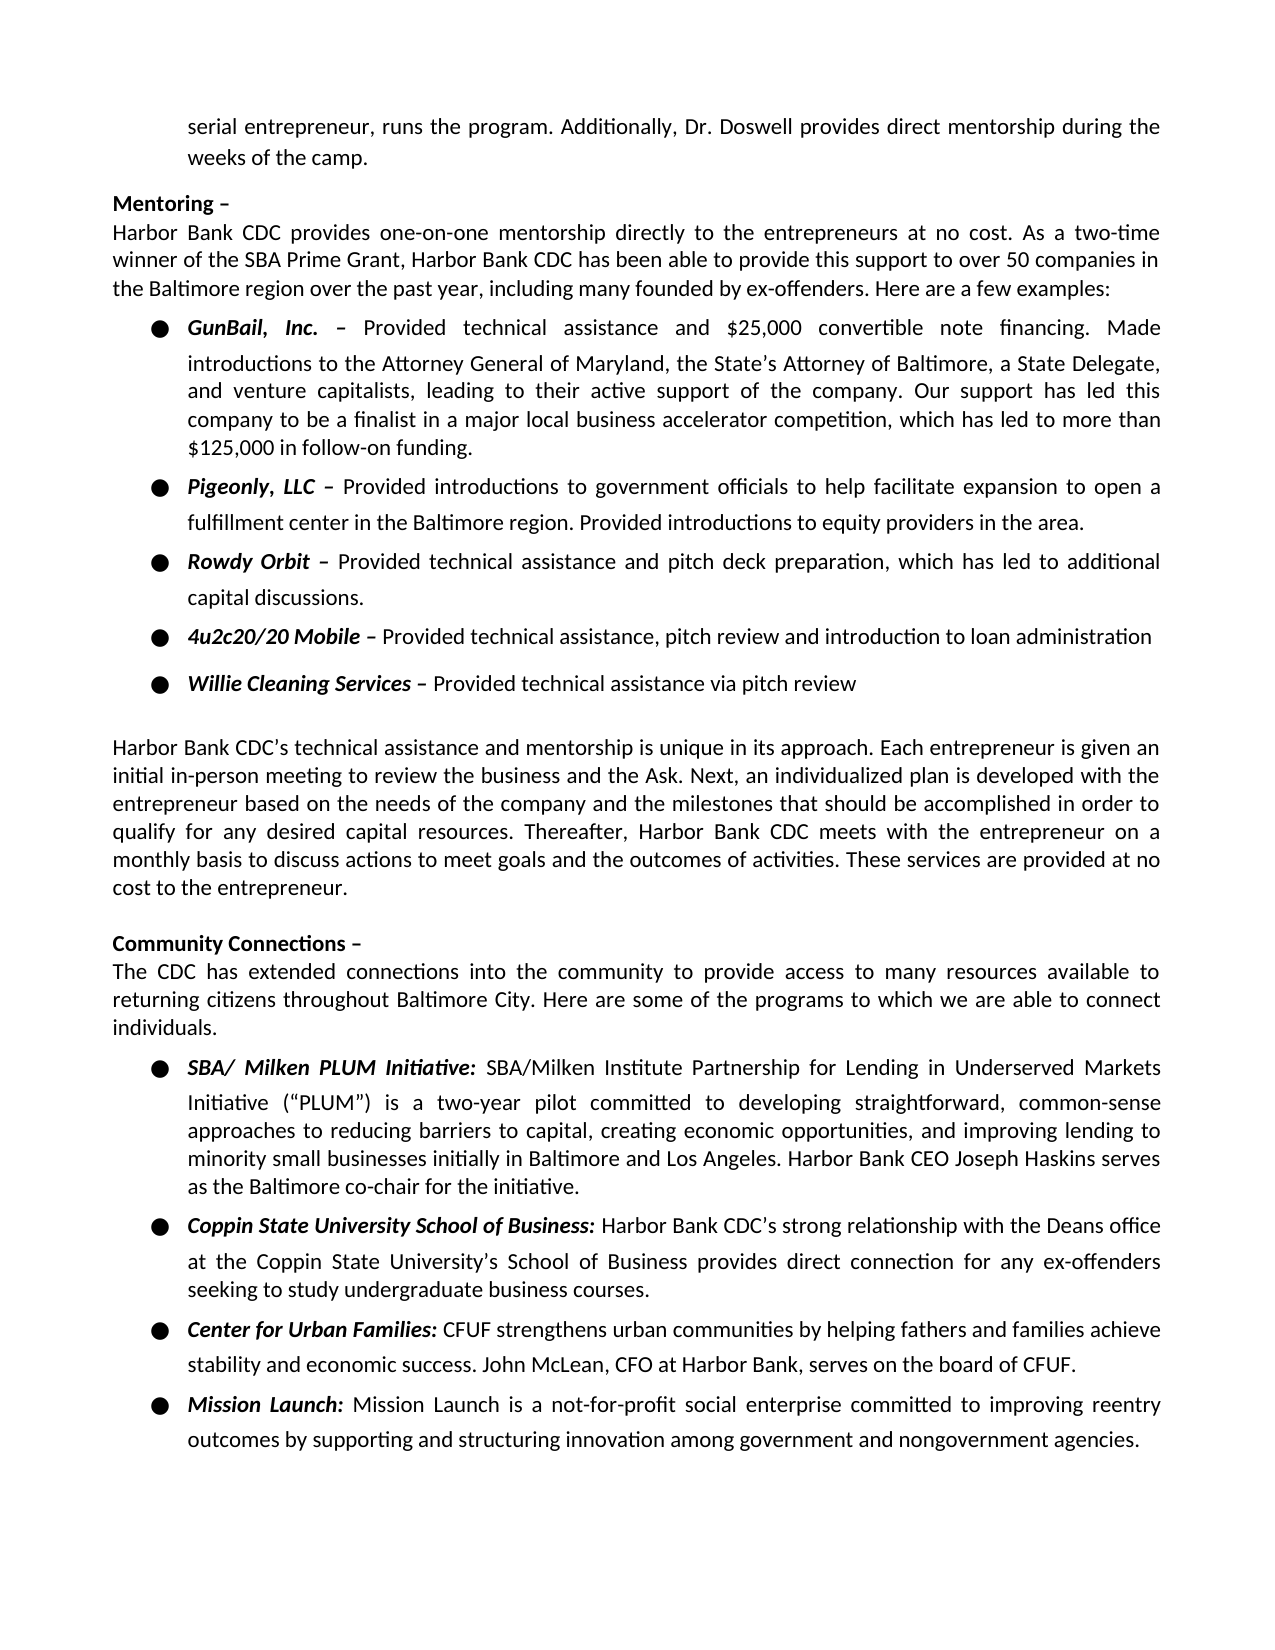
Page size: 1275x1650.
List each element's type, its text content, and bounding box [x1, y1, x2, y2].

list Center for Urban Families: CFUF strengthens urban communities by helping fathers and families achieve stability and economic success. John McLean, CFO at Harbor Bank, serves on the board of CFUF. [150, 1303, 1162, 1378]
list Rowdy Orbit – Provided technical assistance and pitch deck preparation, which has led to additional capital discussions. [150, 536, 1162, 611]
list Coppin State University School of Business: Harbor Bank CDC’s strong relationship with the Deans office at the Coppin State University’s School of Business provides direct connection for any ex-offenders seeking to study undergraduate business courses. [150, 1200, 1162, 1303]
list Mission Launch: Mission Launch is a not-for-profit social enterprise committed to improving reentry outcomes by supporting and structuring innovation among government and nongovernment agencies. [150, 1378, 1162, 1453]
text The CDC has extended connections into the community to provide access to many resources available to returning citizens throughout Baltimore City. Here are some of the programs to which we are able to connect individuals. [112, 957, 1162, 1041]
list SBA/ Milken PLUM Initiative: SBA/Milken Institute Partnership for Lending in Underserved Markets Initiative (“PLUM”) is a two-year pilot committed to developing straightforward, common-sense approaches to reducing barriers to capital, creating economic opportunities, and improving lending to minority small businesses initially in Baltimore and Los Angeles. Harbor Bank CEO Joseph Haskins serves as the Baltimore co-chair for the initiative. [150, 1041, 1162, 1200]
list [150, 112, 1162, 171]
list Pigeonly, LLC – Provided introductions to government officials to help facilitate expansion to open a fulfillment center in the Baltimore region. Provided introductions to equity providers in the area. [150, 461, 1162, 536]
text Community Connections – [112, 929, 1162, 957]
list GunBail, Inc. – Provided technical assistance and $25,000 convertible note financing. Made introductions to the Attorney General of Maryland, the State’s Attorney of Baltimore, a State Delegate, and venture capitalists, leading to their active support of the company. Our support has led this company to be a finalist in a major local business accelerator competition, which has led to more than $125,000 in follow-on funding. [150, 302, 1162, 461]
text Harbor Bank CDC provides one-on-one mentorship directly to the entrepreneurs at no cost. As a two-time winner of the SBA Prime Grant, Harbor Bank CDC has been able to provide this support to over 50 companies in the Baltimore region over the past year, including many founded by ex-offenders. Here are a few examples: [112, 218, 1162, 302]
list Willie Cleaning Services – Provided technical assistance via pitch review [150, 658, 1162, 705]
text Harbor Bank CDC’s technical assistance and mentorship is unique in its approach. Each entrepreneur is given an initial in-person meeting to review the business and the Ask. Next, an individualized plan is developed with the entrepreneur based on the needs of the company and the milestones that should be accomplished in order to qualify for any desired capital resources. Thereafter, Harbor Bank CDC meets with the entrepreneur on a monthly basis to discuss actions to meet goals and the outcomes of activities. These services are provided at no cost to the entrepreneur. [112, 733, 1162, 901]
text Mentoring – [112, 189, 1162, 218]
list 4u2c20/20 Mobile – Provided technical assistance, pitch review and introduction to loan administration [150, 611, 1162, 658]
